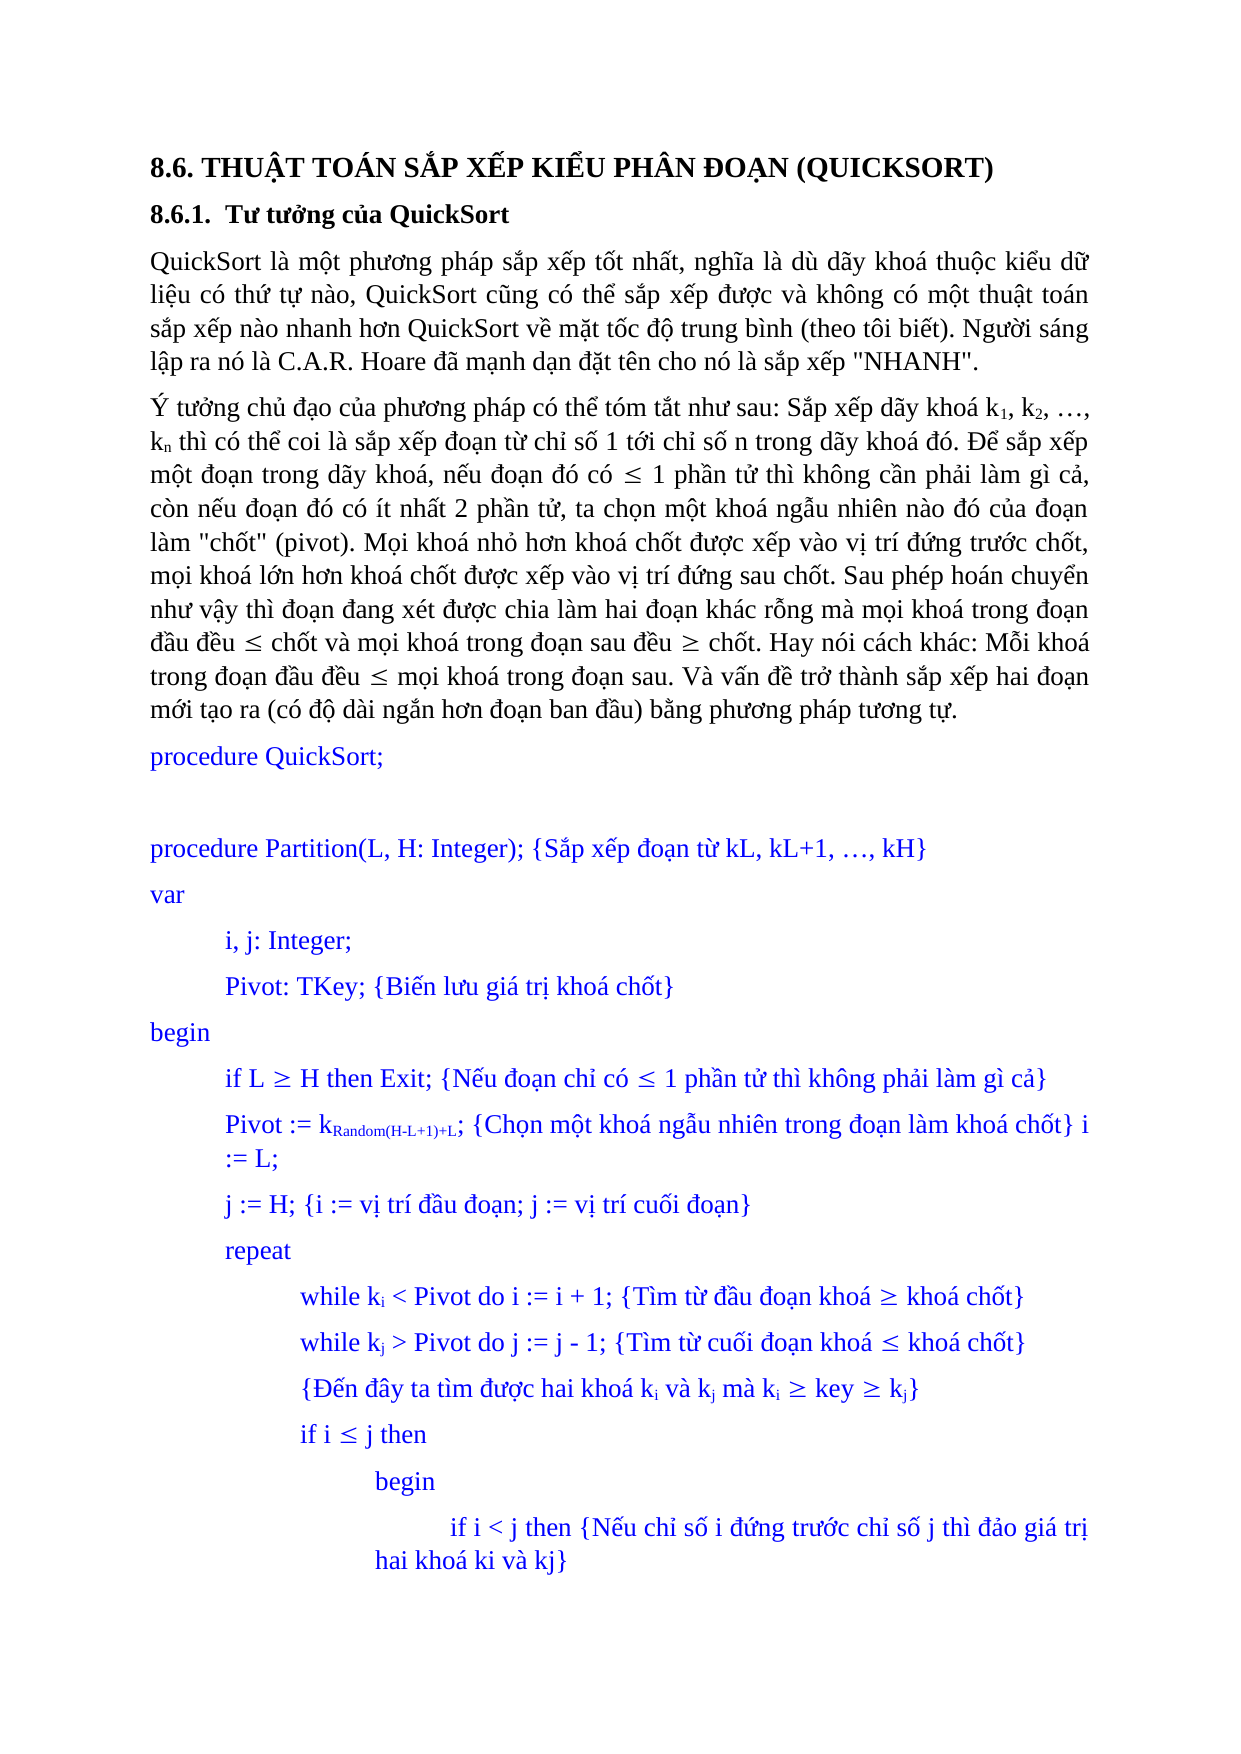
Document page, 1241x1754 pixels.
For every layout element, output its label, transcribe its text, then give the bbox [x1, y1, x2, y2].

text if i < j then {Nếu chỉ số i đứng trước chỉ số j thì đảo giá trị hai khoá ki và kj} [375, 1511, 1090, 1576]
text procedure QuickSort; [150, 739, 1090, 771]
text repeat [150, 1234, 1090, 1265]
text 8.6. THUẬT TOÁN SẮP XẾP KIỂU PHÂN ĐOẠN (QUICKSORT) [150, 150, 1090, 183]
text Pivot: TKey; {Biến lưu giá trị khoá chốt} [150, 970, 1090, 1001]
text begin [150, 1016, 1090, 1047]
text j := H; {i := vị trí đầu đoạn; j := vị trí cuối đoạn} [225, 1188, 1090, 1219]
text {Đến đây ta tìm được hai khoá ki và kj mà ki  key  kj} [225, 1372, 1090, 1403]
text var [150, 878, 1090, 909]
text begin [300, 1465, 1090, 1496]
text 8.6.1. Tư tưởng của QuickSort [150, 199, 1090, 230]
text Ý tưởng chủ đạo của phương pháp có thể tóm tắt như sau: Sắp xếp dãy khoá k1, k2, …, kn thì có thể coi là sắp xếp đoạn từ chỉ số 1 tới chỉ số n trong dãy khoá đó. Để sắp xếp một đoạn trong dãy khoá, nếu đoạn đó có  1 phần tử thì không cần phải làm gì cả, còn nếu đoạn đó có ít nhất 2 phần tử, ta chọn một khoá ngẫu nhiên nào đó của đoạn làm "chốt" (pivot). Mọi khoá nhỏ hơn khoá chốt được xếp vào vị trí đứng trước chốt, mọi khoá lớn hơn khoá chốt được xếp vào vị trí đứng sau chốt. Sau phép hoán chuyển như vậy thì đoạn đang xét được chia làm hai đoạn khác rỗng mà mọi khoá trong đoạn đầu đều  chốt và mọi khoá trong đoạn sau đều  chốt. Hay nói cách khác: Mỗi khoá trong đoạn đầu đều  mọi khoá trong đoạn sau. Và vấn đề trở thành sắp xếp hai đoạn mới tạo ra (có độ dài ngắn hơn đoạn ban đầu) bằng phương pháp tương tự. [150, 391, 1090, 725]
text i, j: Integer; [150, 924, 1090, 955]
text procedure Partition(L, H: Integer); {Sắp xếp đoạn từ kL, kL+1, …, kH} [150, 832, 1090, 863]
text QuickSort là một phương pháp sắp xếp tốt nhất, nghĩa là dù dãy khoá thuộc kiểu dữ liệu có thứ tự nào, QuickSort cũng có thể sắp xếp được và không có một thuật toán sắp xếp nào nhanh hơn QuickSort về mặt tốc độ trung bình (theo tôi biết). Người sáng lập ra nó là C.A.R. Hoare đã mạnh dạn đặt tên cho nó là sắp xếp "NHANH". [150, 245, 1090, 376]
text Pivot := kRandom(H-L+1)+L; {Chọn một khoá ngẫu nhiên trong đoạn làm khoá chốt} i := L; [225, 1108, 1090, 1173]
text if L  H then Exit; {Nếu đoạn chỉ có  1 phần tử thì không phải làm gì cả} [150, 1062, 1090, 1093]
text while kj > Pivot do j := j - 1; {Tìm từ cuối đoạn khoá  khoá chốt} [225, 1326, 1090, 1357]
text while ki < Pivot do i := i + 1; {Tìm từ đầu đoạn khoá  khoá chốt} [225, 1280, 1090, 1311]
text if i  j then [225, 1418, 1090, 1450]
